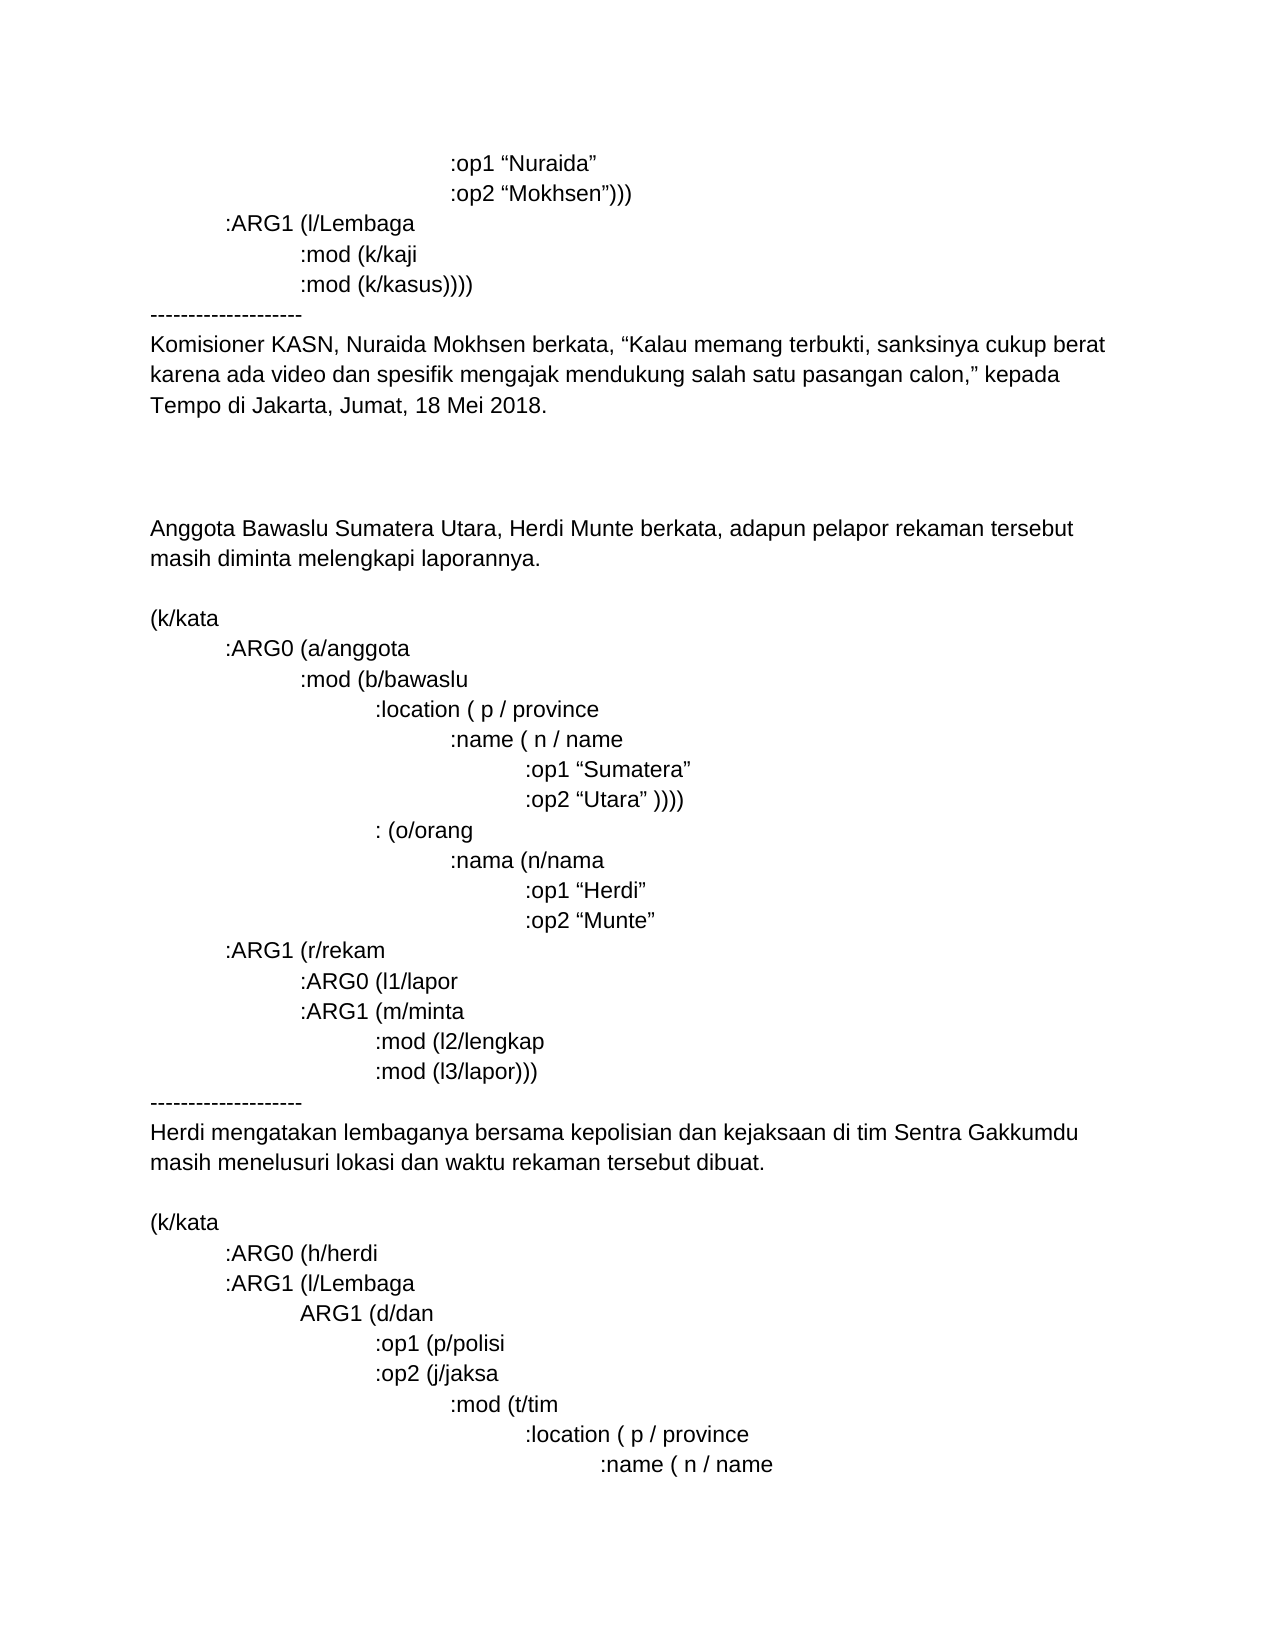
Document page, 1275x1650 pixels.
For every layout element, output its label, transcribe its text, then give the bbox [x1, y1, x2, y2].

text :ARG0 (l1/lapor [150, 968, 1125, 994]
text -------------------- [150, 301, 1125, 327]
text :name ( n / name [300, 726, 1125, 752]
text Herdi mengatakan lembaganya bersama kepolisian dan kejaksaan di tim Sentra Gakkumdu masih menelusuri lokasi dan waktu rekaman tersebut dibuat. [150, 1119, 1125, 1175]
text :op1 (p/polisi [150, 1330, 1125, 1357]
text :ARG0 (a/anggota [150, 635, 1125, 662]
text Anggota Bawaslu Sumatera Utara, Herdi Munte berkata, adapun pelapor rekaman tersebut masih diminta melengkapi laporannya. [150, 514, 1125, 571]
text ARG1 (d/dan [150, 1300, 1125, 1326]
text :mod (l3/lapor))) [150, 1058, 1125, 1085]
text :op1 “Sumatera” [300, 756, 1125, 783]
text :ARG1 (r/rekam [150, 937, 1125, 964]
text :op2 (j/jaksa [150, 1360, 1125, 1387]
text :ARG1 (l/Lembaga [150, 1270, 1125, 1296]
text :mod (l2/lengkap [150, 1028, 1125, 1054]
text :ARG1 (l/Lembaga [150, 210, 1125, 237]
text :mod (k/kaji [150, 241, 1125, 267]
text :ARG1 (m/minta [150, 998, 1125, 1024]
text : (o/orang [300, 817, 1125, 843]
text :mod (b/bawaslu [150, 666, 1125, 692]
text :op2 “Mokhsen”))) [150, 180, 1125, 207]
text :location ( p / province [300, 1421, 1125, 1447]
text :op2 “Munte” [300, 907, 1125, 934]
text :mod (k/kasus)))) [150, 271, 1125, 297]
text :ARG0 (h/herdi [150, 1239, 1125, 1266]
text (k/kata [150, 1209, 1125, 1236]
text (k/kata [150, 605, 1125, 632]
text :mod (t/tim [150, 1391, 1125, 1417]
text :name ( n / name [300, 1451, 1125, 1477]
text :nama (n/nama [300, 847, 1125, 873]
text :location ( p / province [300, 696, 1125, 722]
text :op1 “Herdi” [300, 877, 1125, 903]
text :op1 “Nuraida” [150, 150, 1125, 176]
text Komisioner KASN, Nuraida Mokhsen berkata, “Kalau memang terbukti, sanksinya cukup berat karena ada video dan spesifik mengajak mendukung salah satu pasangan calon,” kepada Tempo di Jakarta, Jumat, 18 Mei 2018. [150, 331, 1125, 418]
text :op2 “Utara” )))) [300, 786, 1125, 813]
text -------------------- [150, 1088, 1125, 1115]
